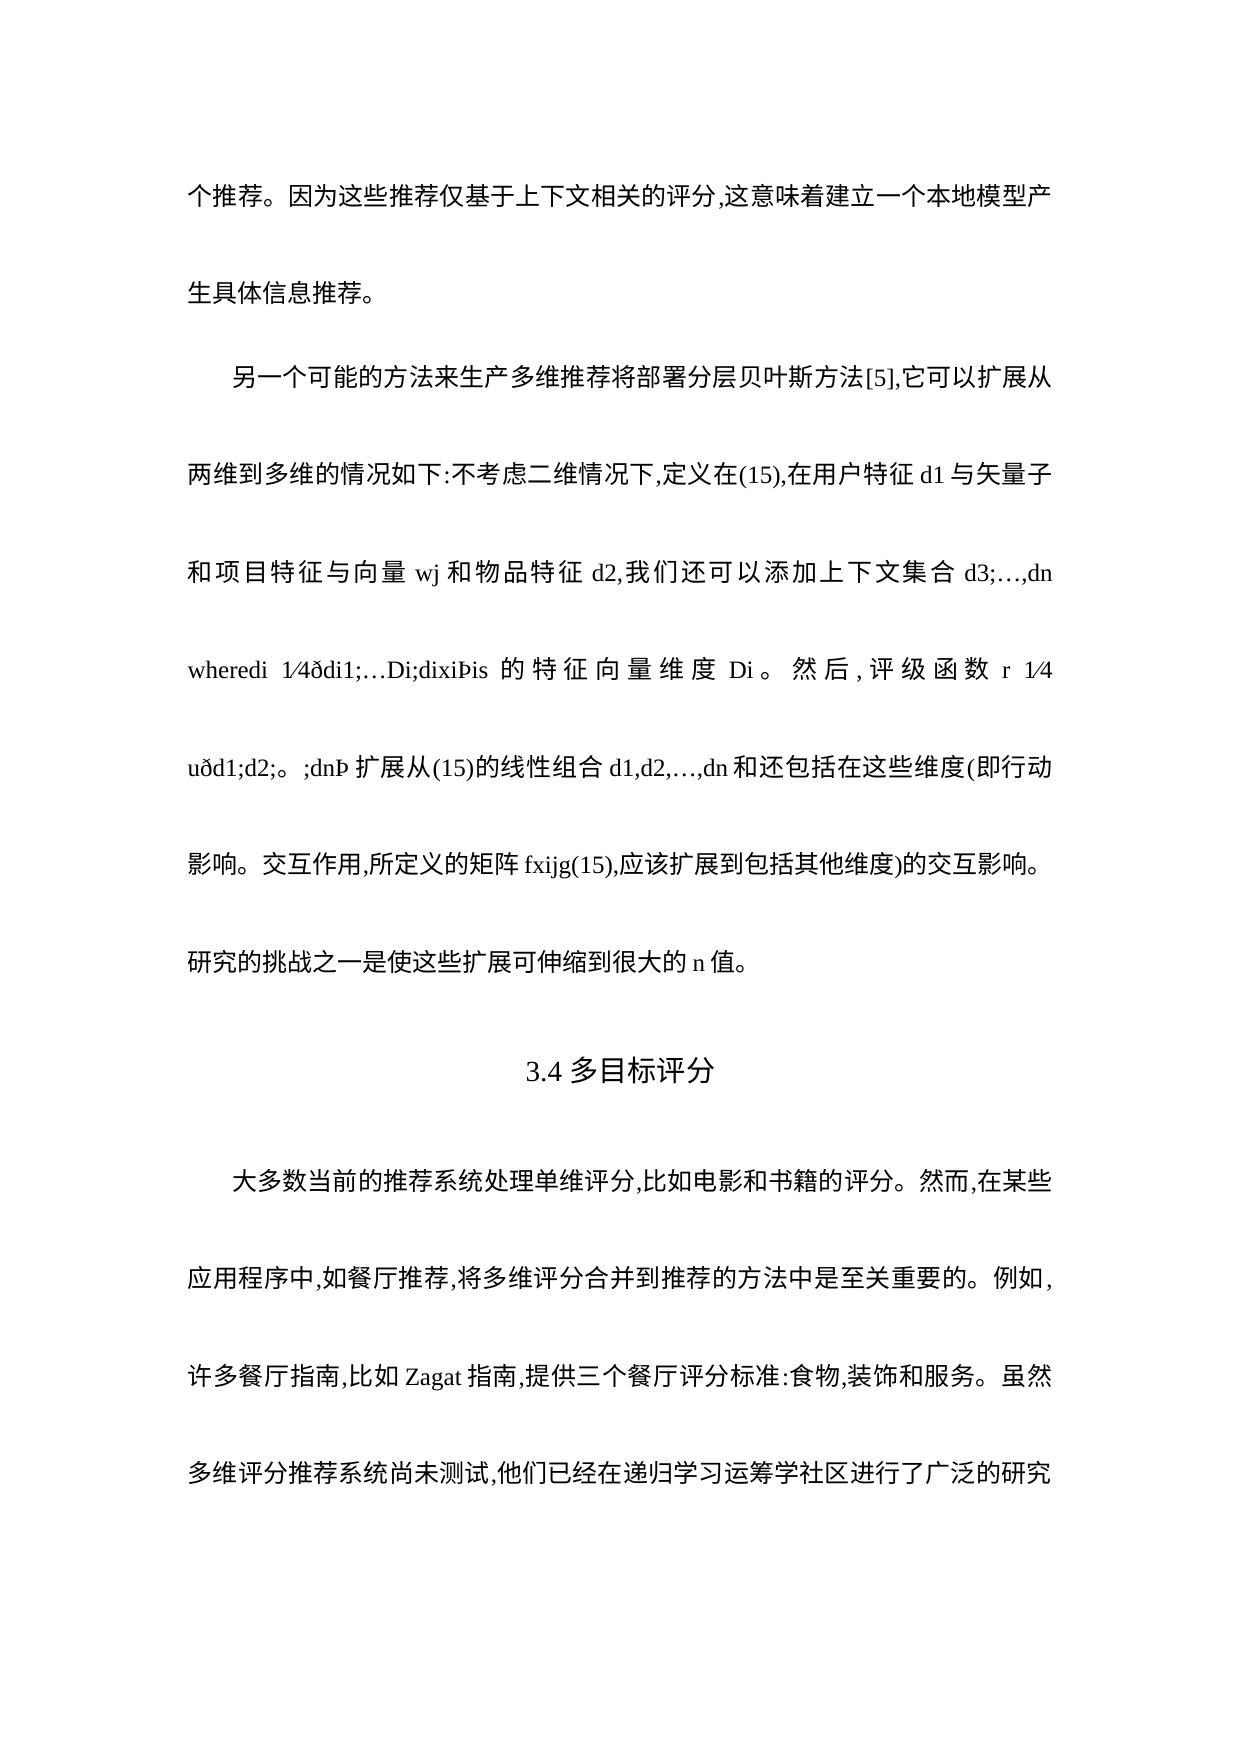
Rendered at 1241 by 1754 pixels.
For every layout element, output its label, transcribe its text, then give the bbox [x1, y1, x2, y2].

text 另一个可能的方法来生产多维推荐将部署分层贝叶斯方法[5],它可以扩展从两维到多维的情况如下:不考虑二维情况下,定义在(15),在用户特征d1与矢量子和项目特征与向量wj和物品特征d2,我们还可以添加上下文集合d3;…,dn wheredi 1⁄4ðdi1;…Di;dixiÞis的特征向量维度Di。然后,评级函数r 1⁄4 uðd1;d2;。;dnÞ扩展从(15)的线性组合d1,d2,…,dn和还包括在这些维度(即行动影响。交互作用,所定义的矩阵fxijg(15),应该扩展到包括其他维度)的交互影响。研究的挑战之一是使这些扩展可伸缩到很大的n值。 [187, 343, 1053, 993]
subtitle 3.4 多目标评分 [187, 1036, 1053, 1101]
